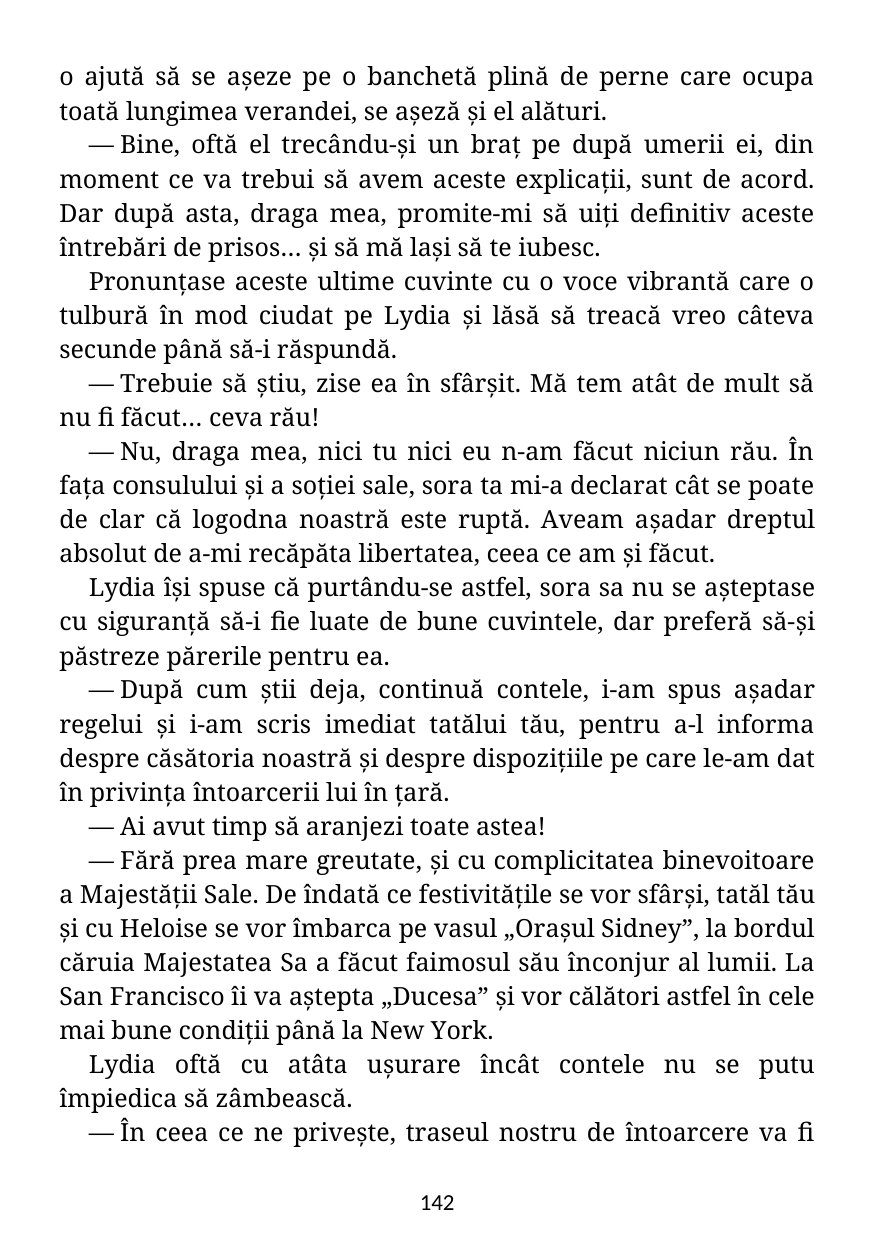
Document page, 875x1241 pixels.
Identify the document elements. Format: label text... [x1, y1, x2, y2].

text — Nu, draga mea, nici tu nici eu n-am făcut niciun rău. În faţa consulului şi a soţiei sale, sora ta mi-a declarat cât se poate de clar că logodna noastră este ruptă. Aveam aşadar dreptul absolut de a-mi recăpăta libertatea, ceea ce am şi făcut. [59, 434, 815, 570]
text — Fără prea mare greutate, şi cu complicitatea binevoitoare a Majestăţii Sale. De îndată ce festivităţile se vor sfârşi, tatăl tău şi cu Heloise se vor îmbarca pe vasul „Oraşul Sidney”, la bordul căruia Majestatea Sa a făcut faimosul său înconjur al lumii. La San Francisco îi va aştepta „Ducesa” şi vor călători astfel în cele mai bune condiţii până la New York. [59, 842, 815, 1047]
text — Trebuie să ştiu, zise ea în sfârşit. Mă tem atât de mult să nu fi făcut… ceva rău! [59, 366, 815, 434]
text — Bine, oftă el trecându-şi un braţ pe după umerii ei, din moment ce va trebui să avem aceste explicaţii, sunt de acord. Dar după asta, draga mea, promite-mi să uiţi definitiv aceste întrebări de prisos… şi să mă laşi să te iubesc. [59, 127, 815, 263]
text Lydia îşi spuse că purtându-se astfel, sora sa nu se aşteptase cu siguranţă să-i fie luate de bune cuvintele, dar preferă să-şi păstreze părerile pentru ea. [59, 570, 815, 672]
text Lydia oftă cu atâta uşurare încât contele nu se putu împiedica să zâmbească. [59, 1047, 815, 1115]
text Pronunţase aceste ultime cuvinte cu o voce vibrantă care o tulbură în mod ciudat pe Lydia şi lăsă să treacă vreo câteva secunde până să-i răspundă. [59, 263, 815, 366]
text — După cum ştii deja, continuă contele, i-am spus aşadar regelui şi i-am scris imediat tatălui tău, pentru a-l informa despre căsătoria noastră şi despre dispoziţiile pe care le-am dat în privinţa întoarcerii lui în ţară. [59, 672, 815, 808]
text — Ai avut timp să aranjezi toate astea! [59, 808, 815, 842]
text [59, 1115, 815, 1149]
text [59, 59, 815, 127]
